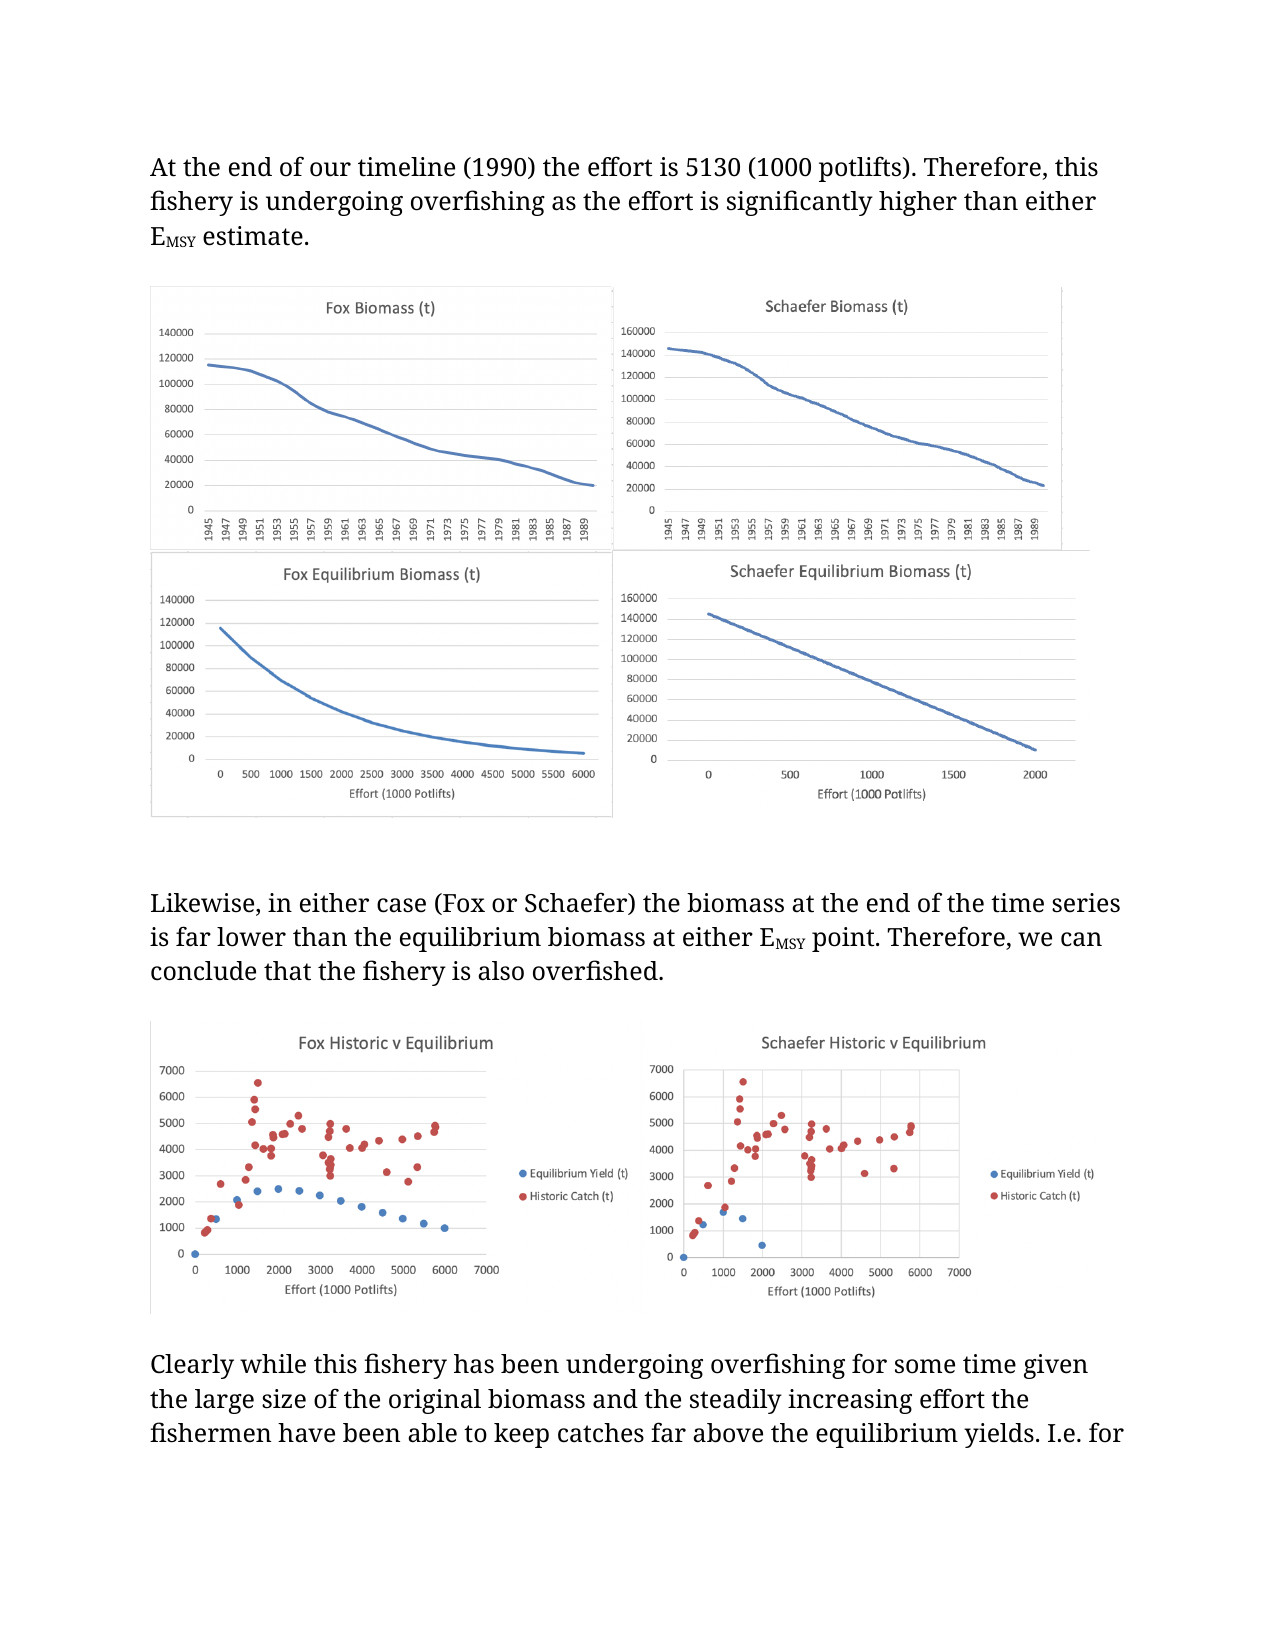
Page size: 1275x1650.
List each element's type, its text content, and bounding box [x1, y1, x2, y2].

picture [150, 1021, 1106, 1314]
text At the end of our timeline (1990) the effort is 5130 (1000 potlifts). Therefore, this fishery is undergoing overfishing as the effort is significantly higher than either EMSY estimate. [150, 150, 1125, 252]
picture [150, 286, 1090, 818]
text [150, 1347, 1125, 1449]
text Likewise, in either case (Fox or Schaefer) the biomass at the end of the time series is far lower than the equilibrium biomass at either EMSY point. Therefore, we can conclude that the fishery is also overfished. [150, 885, 1125, 988]
